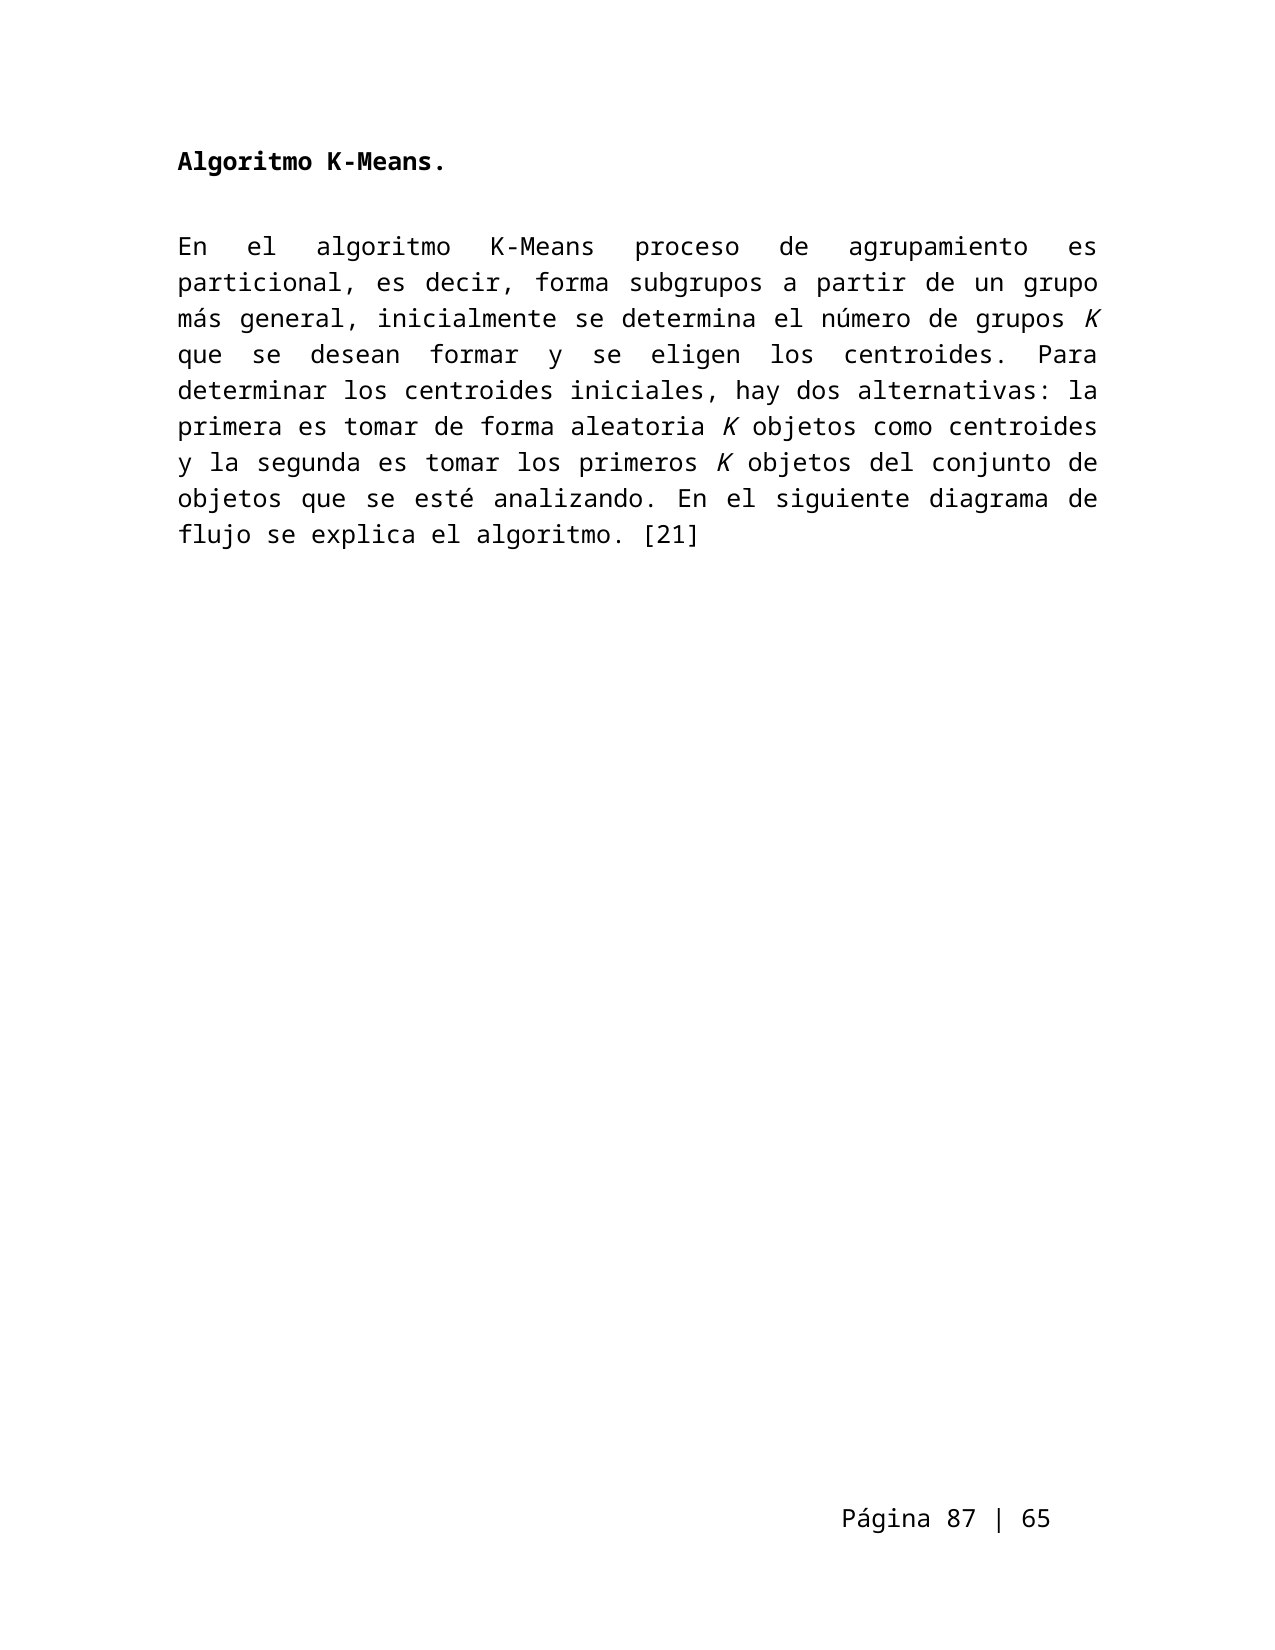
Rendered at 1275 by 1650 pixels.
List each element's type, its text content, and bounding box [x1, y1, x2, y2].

text En el algoritmo K-Means proceso de agrupamiento es particional, es decir, forma subgrupos a partir de un grupo más general, inicialmente se determina el número de grupos K que se desean formar y se eligen los centroides. Para determinar los centroides iniciales, hay dos alternativas: la primera es tomar de forma aleatoria K objetos como centroides y la segunda es tomar los primeros K objetos del conjunto de objetos que se esté analizando. En el siguiente diagrama de flujo se explica el algoritmo. [21] [177, 228, 1098, 551]
subtitle Algoritmo K-Means. [177, 144, 1264, 178]
